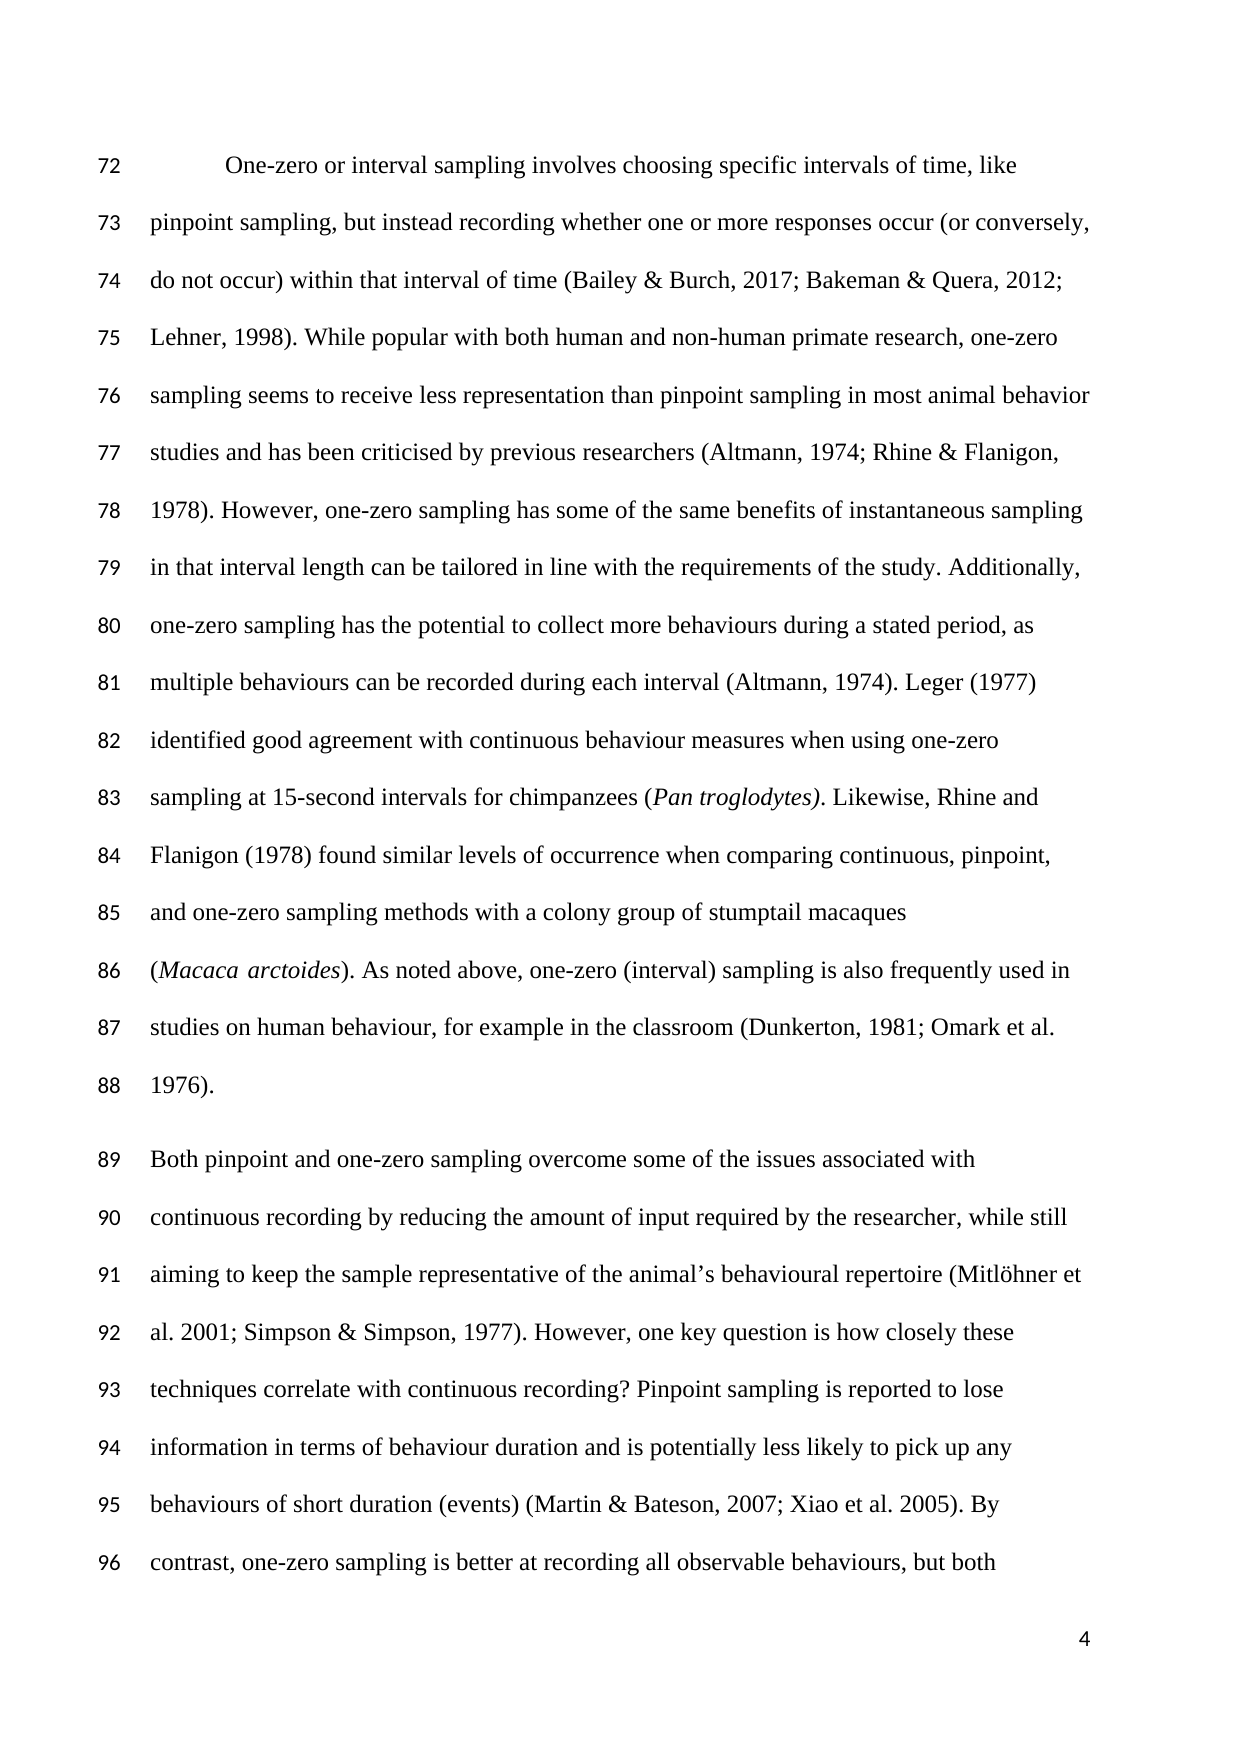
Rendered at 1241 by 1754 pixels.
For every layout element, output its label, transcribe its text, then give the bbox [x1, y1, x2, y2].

text One-zero or interval sampling involves choosing specific intervals of time, like pinpoint sampling, but instead recording whether one or more responses occur (or conversely, do not occur) within that interval of time (Bailey & Burch, 2017; Bakeman & Quera, 2012; Lehner, 1998). While popular with both human and non-human primate research, one-zero sampling seems to receive less representation than pinpoint sampling in most animal behavior studies and has been criticised by previous researchers (Altmann, 1974; Rhine & Flanigon, 1978). However, one-zero sampling has some of the same benefits of instantaneous sampling in that interval length can be tailored in line with the requirements of the study. Additionally, one-zero sampling has the potential to collect more behaviours during a stated period, as multiple behaviours can be recorded during each interval (Altmann, 1974). Leger (1977) identified good agreement with continuous behaviour measures when using one-zero sampling at 15-second intervals for chimpanzees (Pan troglodytes). Likewise, Rhine and Flanigon (1978) found similar levels of occurrence when comparing continuous, pinpoint, and one-zero sampling methods with a colony group of stumptail macaques (Macaca arctoides). As noted above, one-zero (interval) sampling is also frequently used in studies on human behaviour, for example in the classroom (Dunkerton, 1981; Omark et al. 1976). [150, 150, 1090, 1099]
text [150, 1144, 1090, 1575]
